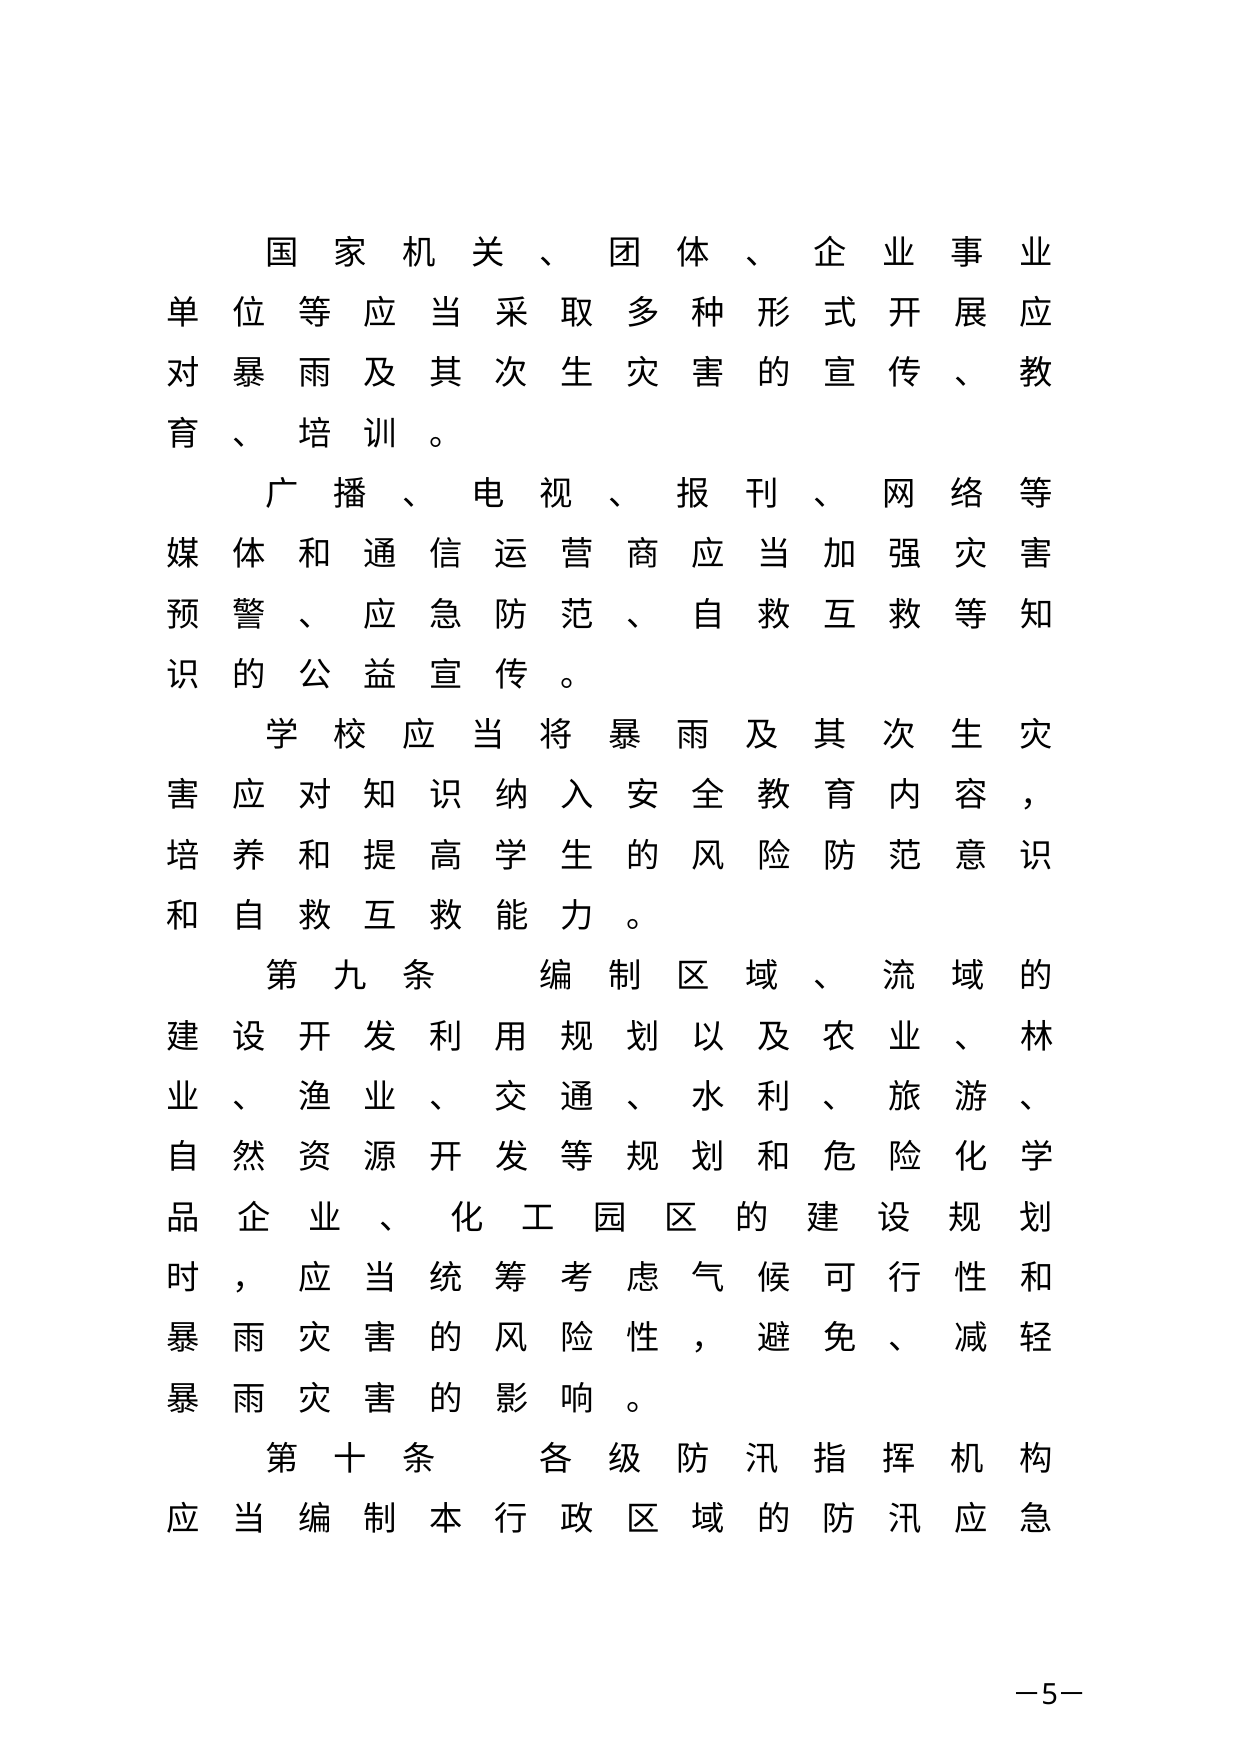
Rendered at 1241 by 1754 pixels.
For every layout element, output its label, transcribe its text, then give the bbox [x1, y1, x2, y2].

text 学校应当将暴雨及其次生灾害应对知识纳入安全教育内容，培养和提高学生的风险防范意识和自救互救能力。 [167, 702, 1085, 943]
text 广播、电视、报刊、网络等媒体和通信运营商应当加强灾害预警、应急防范、自救互救等知识的公益宣传。 [167, 461, 1085, 702]
text 国家机关、团体、企业事业单位等应当采取多种形式开展应对暴雨及其次生灾害的宣传、教育、培训。 [167, 219, 1085, 461]
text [167, 1426, 1085, 1546]
text 第九条 编制区域、流域的建设开发利用规划以及农业、林业、渔业、交通、水利、旅游、自然资源开发等规划和危险化学品企业、化工园区的建设规划时，应当统筹考虑气候可行性和暴雨灾害的风险性，避免、减轻暴雨灾害的影响。 [167, 943, 1085, 1426]
